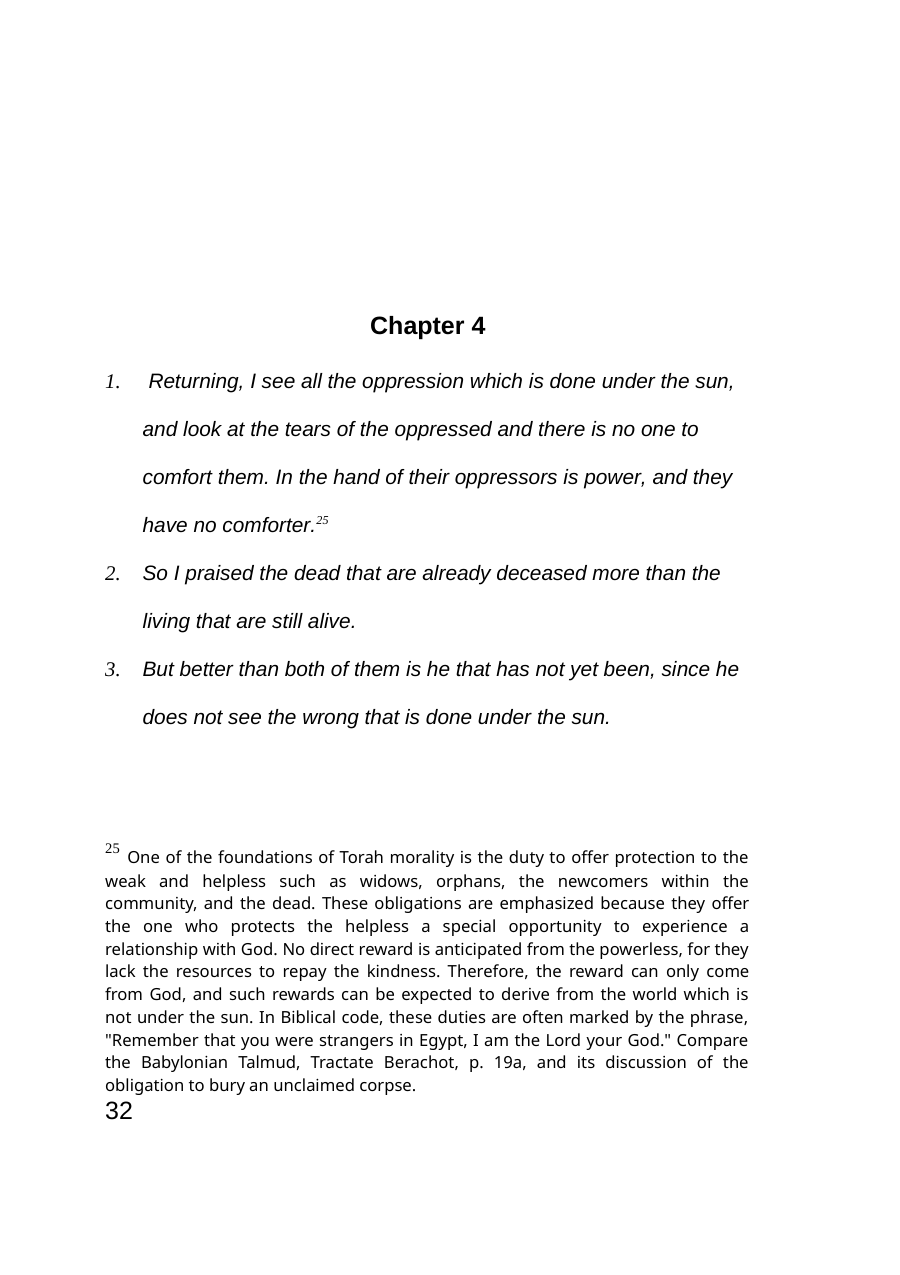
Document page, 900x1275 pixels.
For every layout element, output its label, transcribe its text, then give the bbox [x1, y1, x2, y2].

text Chapter 4 [105, 311, 750, 340]
list Returning, I see all the oppression which is done under the sun, and look at the tears of the oppressed and there is no one to comfort them. In the hand of their oppressors is power, and they have no comforter. [105, 369, 750, 537]
list So I praised the dead that are already deceased more than the living that are still alive. [105, 561, 750, 633]
list But better than both of them is he that has not yet been, since he does not see the wrong that is done under the sun. [105, 657, 750, 729]
